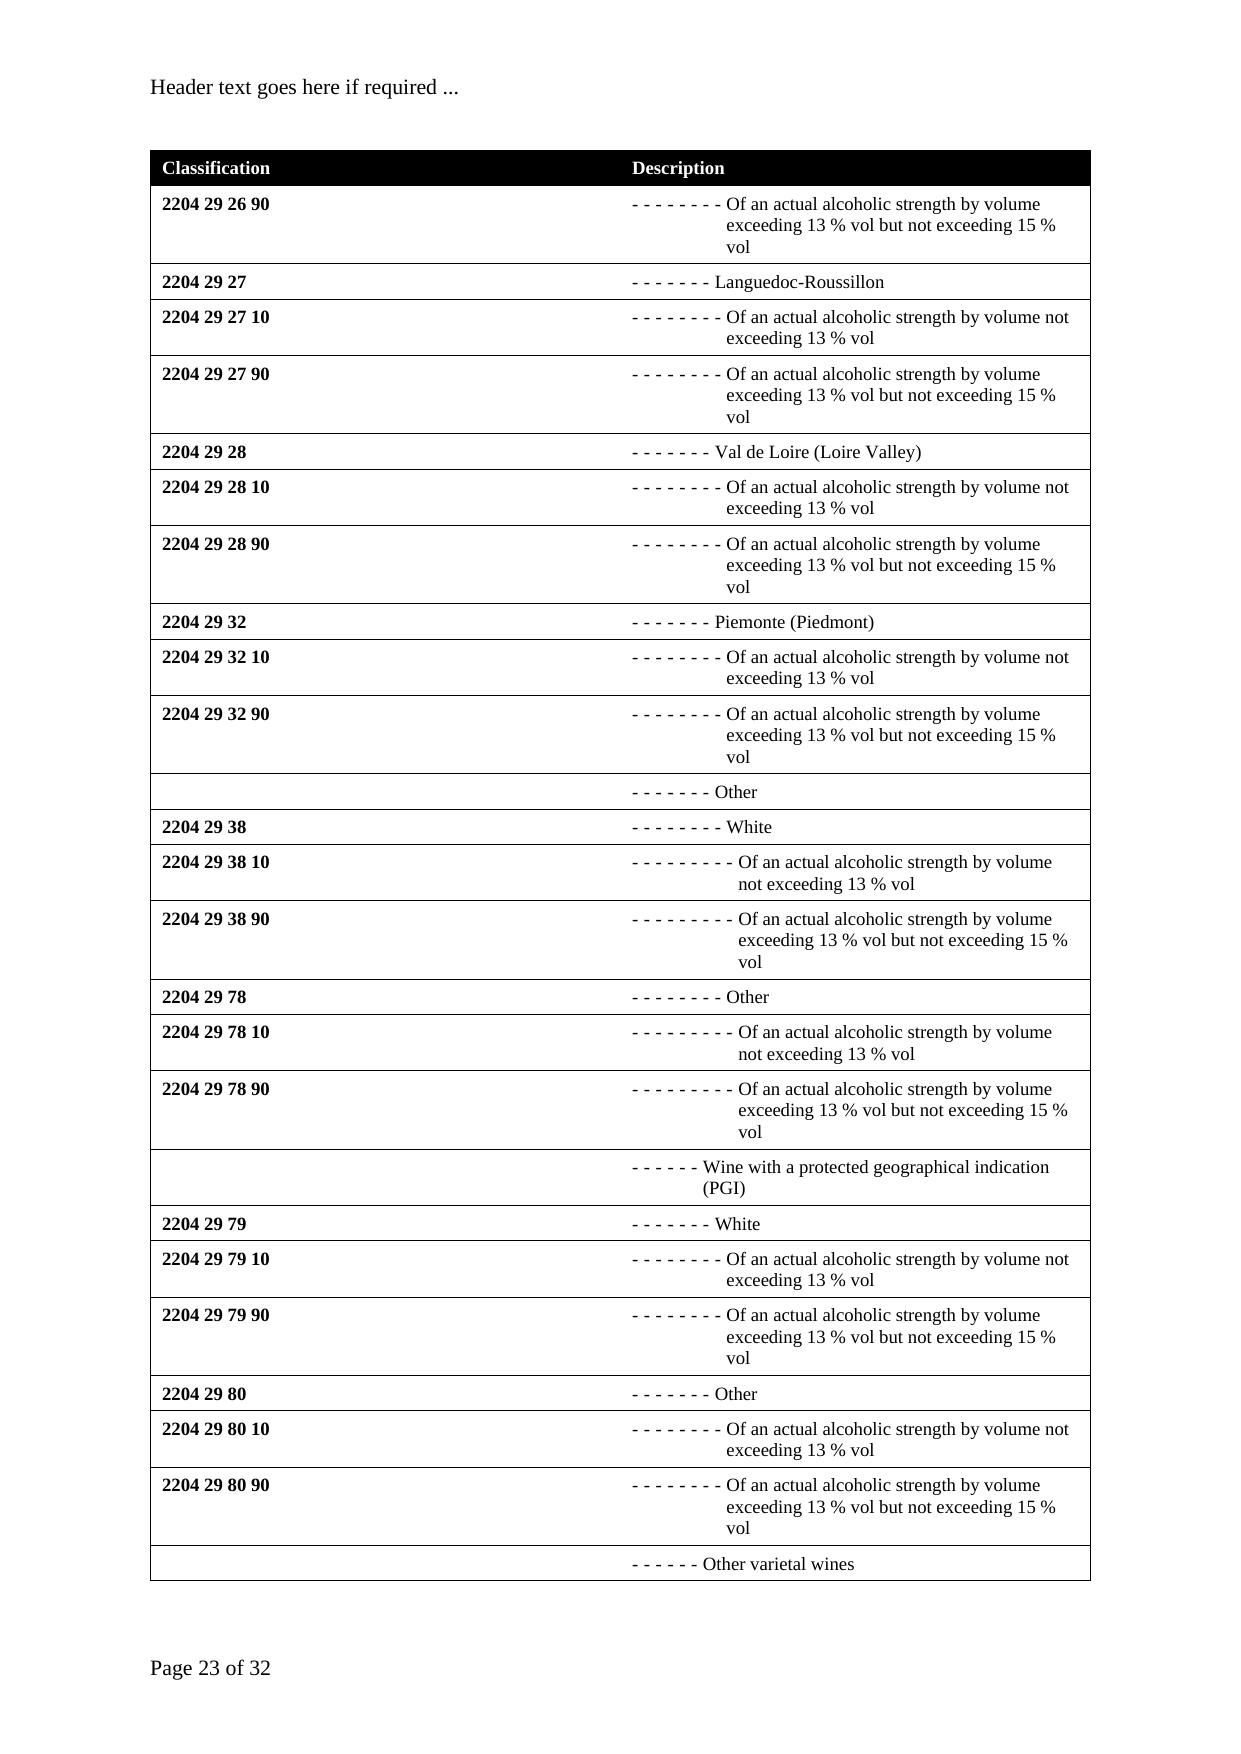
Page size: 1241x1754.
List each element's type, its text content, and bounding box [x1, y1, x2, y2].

table_cell - - - - - - - - - Of an actual alcoholic strength by volume not exceeding 13 % vol [621, 1015, 1090, 1070]
table_cell - - - - - - Wine with a protected geographical indication (PGI) [621, 1150, 1090, 1205]
table_cell 2204 29 80 90 [151, 1468, 621, 1545]
table_cell 2204 29 78 90 [151, 1071, 621, 1148]
table_cell 2204 29 78 10 [151, 1015, 621, 1070]
table_cell - - - - - - - - Of an actual alcoholic strength by volume exceeding 13 % vol but not exceeding 15 % vol [621, 1298, 1090, 1375]
table_cell 2204 29 32 90 [151, 696, 621, 773]
table_header Description [621, 151, 1090, 185]
table_cell 2204 29 28 [151, 434, 621, 468]
table_cell - - - - - - - - Of an actual alcoholic strength by volume not exceeding 13 % vol [621, 300, 1090, 355]
table_cell 2204 29 78 [151, 980, 621, 1013]
table_cell 2204 29 79 10 [151, 1241, 621, 1297]
table_cell 2204 29 38 [151, 810, 621, 843]
table_cell 2204 29 80 10 [151, 1411, 621, 1467]
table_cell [621, 1468, 1090, 1545]
table_cell - - - - - - - - Of an actual alcoholic strength by volume exceeding 13 % vol but not exceeding 15 % vol [621, 356, 1090, 433]
table_cell - - - - - - Other varietal wines [621, 1546, 1090, 1580]
table_cell - - - - - - - - White [621, 810, 1090, 843]
table_cell - - - - - - - - Of an actual alcoholic strength by volume exceeding 13 % vol but not exceeding 15 % vol [621, 526, 1090, 603]
table_cell 2204 29 32 [151, 604, 621, 638]
table_cell 2204 29 27 [151, 264, 621, 298]
table_cell - - - - - - - Piemonte (Piedmont) [621, 604, 1090, 638]
table_cell - - - - - - - Languedoc-Roussillon [621, 264, 1090, 298]
table_cell - - - - - - - - - Of an actual alcoholic strength by volume exceeding 13 % vol but not exceeding 15 % vol [621, 1071, 1090, 1148]
table_cell 2204 29 28 10 [151, 470, 621, 525]
table_cell - - - - - - - - Of an actual alcoholic strength by volume not exceeding 13 % vol [621, 470, 1090, 525]
table_cell - - - - - - - - Of an actual alcoholic strength by volume exceeding 13 % vol but not exceeding 15 % vol [621, 696, 1090, 773]
table_cell [151, 1546, 621, 1580]
table_cell - - - - - - - - - Of an actual alcoholic strength by volume not exceeding 13 % vol [621, 845, 1090, 900]
table_cell 2204 29 27 90 [151, 356, 621, 433]
table_cell 2204 29 27 10 [151, 300, 621, 355]
table_cell - - - - - - - - Of an actual alcoholic strength by volume not exceeding 13 % vol [621, 640, 1090, 695]
table_cell 2204 29 32 10 [151, 640, 621, 695]
table_cell - - - - - - - White [621, 1206, 1090, 1240]
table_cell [621, 186, 1090, 263]
table_cell 2204 29 79 90 [151, 1298, 621, 1375]
table_header Classification [151, 151, 621, 185]
table_cell [151, 774, 621, 808]
table_cell - - - - - - - - - Of an actual alcoholic strength by volume exceeding 13 % vol but not exceeding 15 % vol [621, 901, 1090, 978]
table_cell 2204 29 79 [151, 1206, 621, 1240]
table_cell - - - - - - - Other [621, 774, 1090, 808]
table_cell 2204 29 38 10 [151, 845, 621, 900]
table_cell - - - - - - - - Of an actual alcoholic strength by volume not exceeding 13 % vol [621, 1241, 1090, 1297]
table_cell - - - - - - - Val de Loire (Loire Valley) [621, 434, 1090, 468]
table_cell 2204 29 80 [151, 1376, 621, 1410]
table_cell [151, 1150, 621, 1205]
table_cell 2204 29 26 90 [151, 186, 621, 263]
table_cell 2204 29 28 90 [151, 526, 621, 603]
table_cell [621, 1411, 1090, 1467]
table_cell - - - - - - - Other [621, 1376, 1090, 1410]
table_cell - - - - - - - - Other [621, 980, 1090, 1013]
table_cell 2204 29 38 90 [151, 901, 621, 978]
